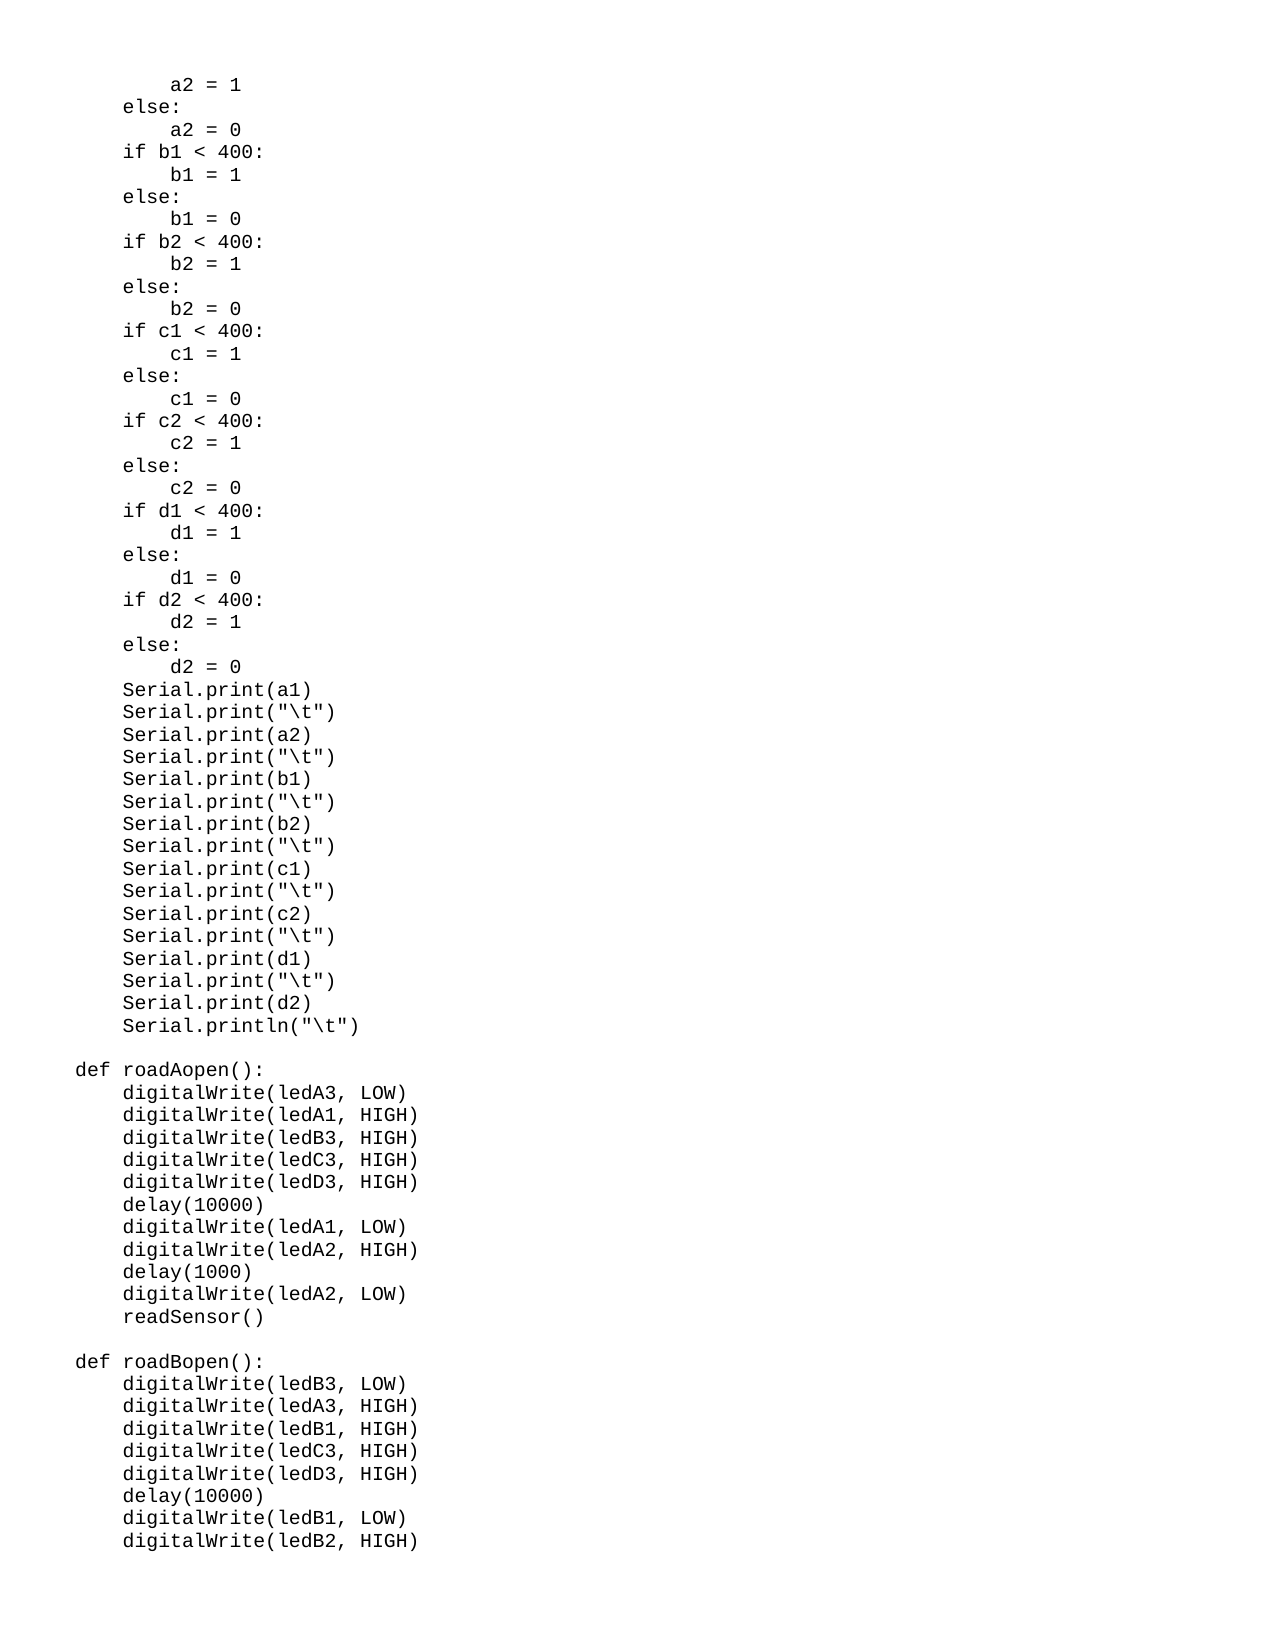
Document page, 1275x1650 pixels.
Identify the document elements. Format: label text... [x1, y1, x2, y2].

text digitalWrite(ledD3, HIGH) [75, 1463, 1200, 1486]
text Serial.print(a1) [75, 680, 1200, 702]
text digitalWrite(ledA3, HIGH) [75, 1396, 1200, 1419]
text def roadBopen(): [75, 1352, 1200, 1374]
text if c2 < 400: [75, 411, 1200, 433]
text if b1 < 400: [75, 142, 1200, 164]
text digitalWrite(ledB1, HIGH) [75, 1419, 1200, 1441]
text digitalWrite(ledB3, HIGH) [75, 1128, 1200, 1150]
text d1 = 1 [75, 523, 1200, 545]
text digitalWrite(ledA1, HIGH) [75, 1105, 1200, 1128]
text if c1 < 400: [75, 321, 1200, 344]
text Serial.print(b2) [75, 814, 1200, 836]
text def roadAopen(): [75, 1060, 1200, 1083]
text d2 = 1 [75, 612, 1200, 635]
text c1 = 0 [75, 388, 1200, 411]
text Serial.print("\t") [75, 702, 1200, 724]
text delay(10000) [75, 1195, 1200, 1217]
text Serial.print(c2) [75, 904, 1200, 926]
text if b2 < 400: [75, 232, 1200, 254]
text Serial.print("\t") [75, 926, 1200, 948]
text digitalWrite(ledB3, LOW) [75, 1374, 1200, 1396]
text delay(10000) [75, 1486, 1200, 1508]
text Serial.print(d2) [75, 993, 1200, 1016]
text b2 = 1 [75, 254, 1200, 277]
text if d1 < 400: [75, 501, 1200, 523]
text a2 = 0 [75, 120, 1200, 142]
text else: [75, 366, 1200, 388]
text digitalWrite(ledA1, LOW) [75, 1217, 1200, 1239]
text Serial.print(d1) [75, 948, 1200, 971]
text b2 = 0 [75, 299, 1200, 321]
text d2 = 0 [75, 657, 1200, 680]
text Serial.print("\t") [75, 836, 1200, 859]
text Serial.print("\t") [75, 971, 1200, 993]
text c1 = 1 [75, 344, 1200, 366]
text a2 = 1 [75, 75, 1200, 97]
text d1 = 0 [75, 568, 1200, 590]
text digitalWrite(ledA3, LOW) [75, 1083, 1200, 1105]
text Serial.print(c1) [75, 859, 1200, 881]
text digitalWrite(ledC3, HIGH) [75, 1441, 1200, 1463]
text digitalWrite(ledA2, LOW) [75, 1284, 1200, 1307]
text Serial.print(a2) [75, 724, 1200, 747]
text Serial.print("\t") [75, 881, 1200, 904]
text digitalWrite(ledB1, LOW) [75, 1508, 1200, 1531]
text Serial.print(b1) [75, 769, 1200, 792]
text if d2 < 400: [75, 590, 1200, 612]
text else: [75, 545, 1200, 568]
text digitalWrite(ledA2, HIGH) [75, 1239, 1200, 1262]
text else: [75, 97, 1200, 120]
text readSensor() [75, 1307, 1200, 1329]
text Serial.print("\t") [75, 792, 1200, 814]
text else: [75, 277, 1200, 299]
text Serial.println("\t") [75, 1016, 1200, 1038]
text b1 = 1 [75, 164, 1200, 187]
text Serial.print("\t") [75, 747, 1200, 769]
text else: [75, 456, 1200, 478]
text digitalWrite(ledD3, HIGH) [75, 1172, 1200, 1195]
text c2 = 1 [75, 433, 1200, 456]
text digitalWrite(ledB2, HIGH) [75, 1531, 1200, 1553]
text b1 = 0 [75, 209, 1200, 232]
text else: [75, 635, 1200, 657]
text digitalWrite(ledC3, HIGH) [75, 1150, 1200, 1172]
text delay(1000) [75, 1262, 1200, 1284]
text else: [75, 187, 1200, 209]
text c2 = 0 [75, 478, 1200, 501]
